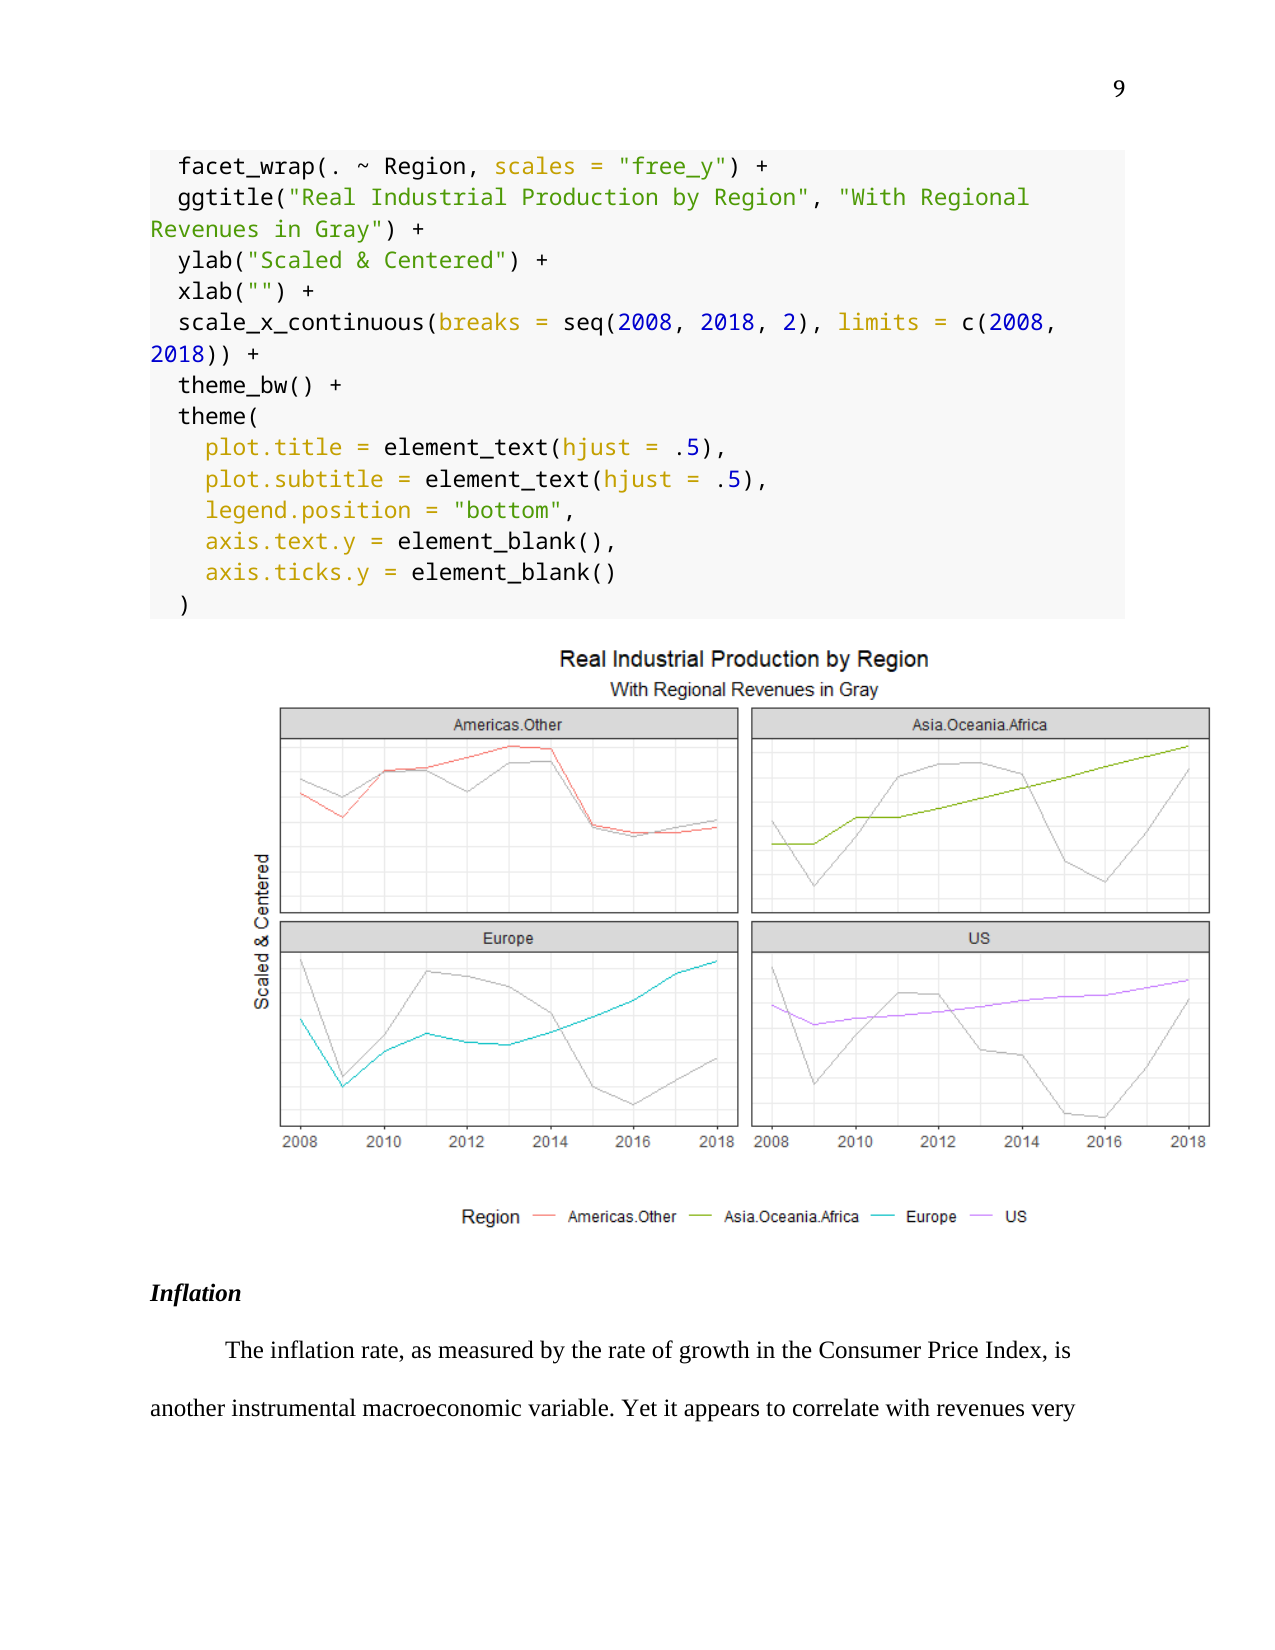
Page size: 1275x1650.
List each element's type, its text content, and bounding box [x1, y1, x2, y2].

subtitle Inflation [150, 1278, 1125, 1306]
picture [243, 639, 1219, 1249]
